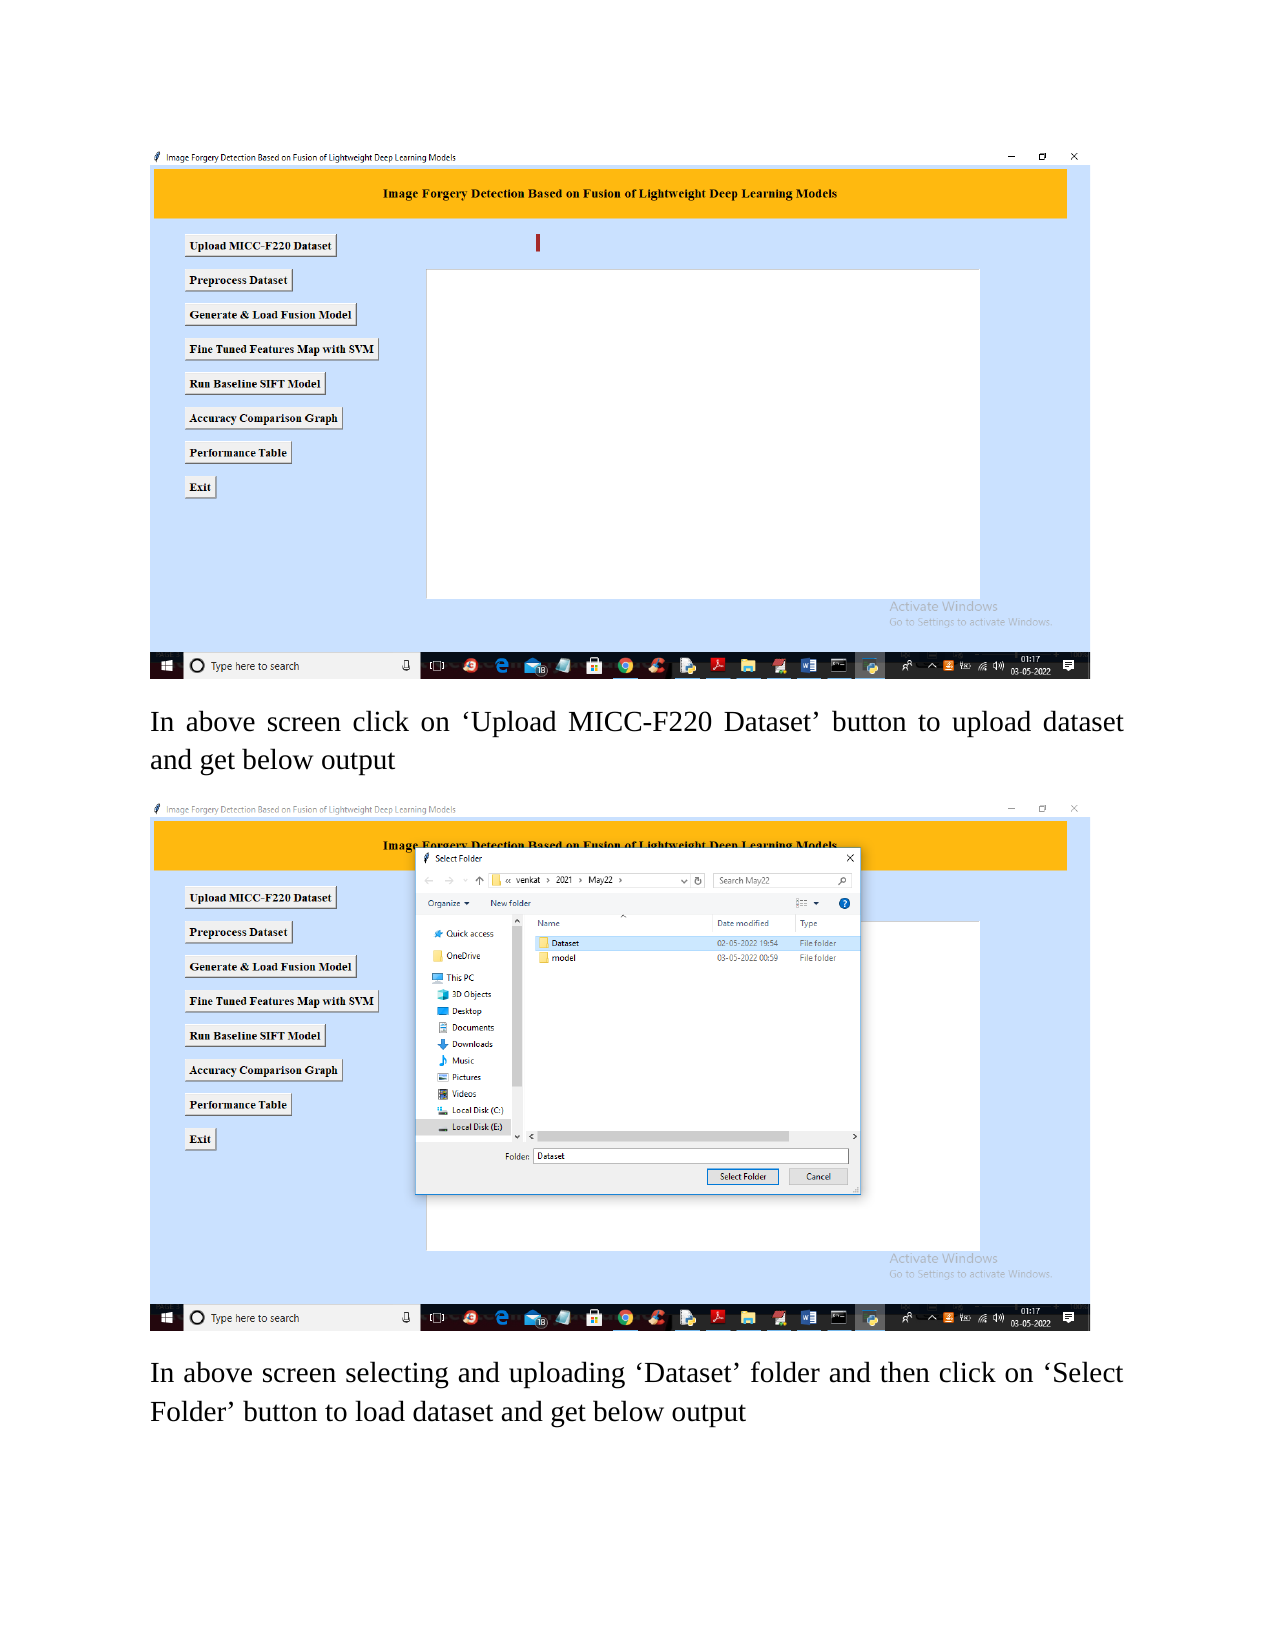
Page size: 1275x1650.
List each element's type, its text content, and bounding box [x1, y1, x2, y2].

picture [150, 801, 1091, 1331]
text In above screen click on ‘Upload MICC-F220 Dataset’ button to upload dataset and get below output [150, 704, 1125, 776]
text In above screen selecting and uploading ‘Dataset’ folder and then click on ‘Select Folder’ button to load dataset and get below output [150, 1355, 1125, 1427]
picture [150, 150, 1091, 679]
